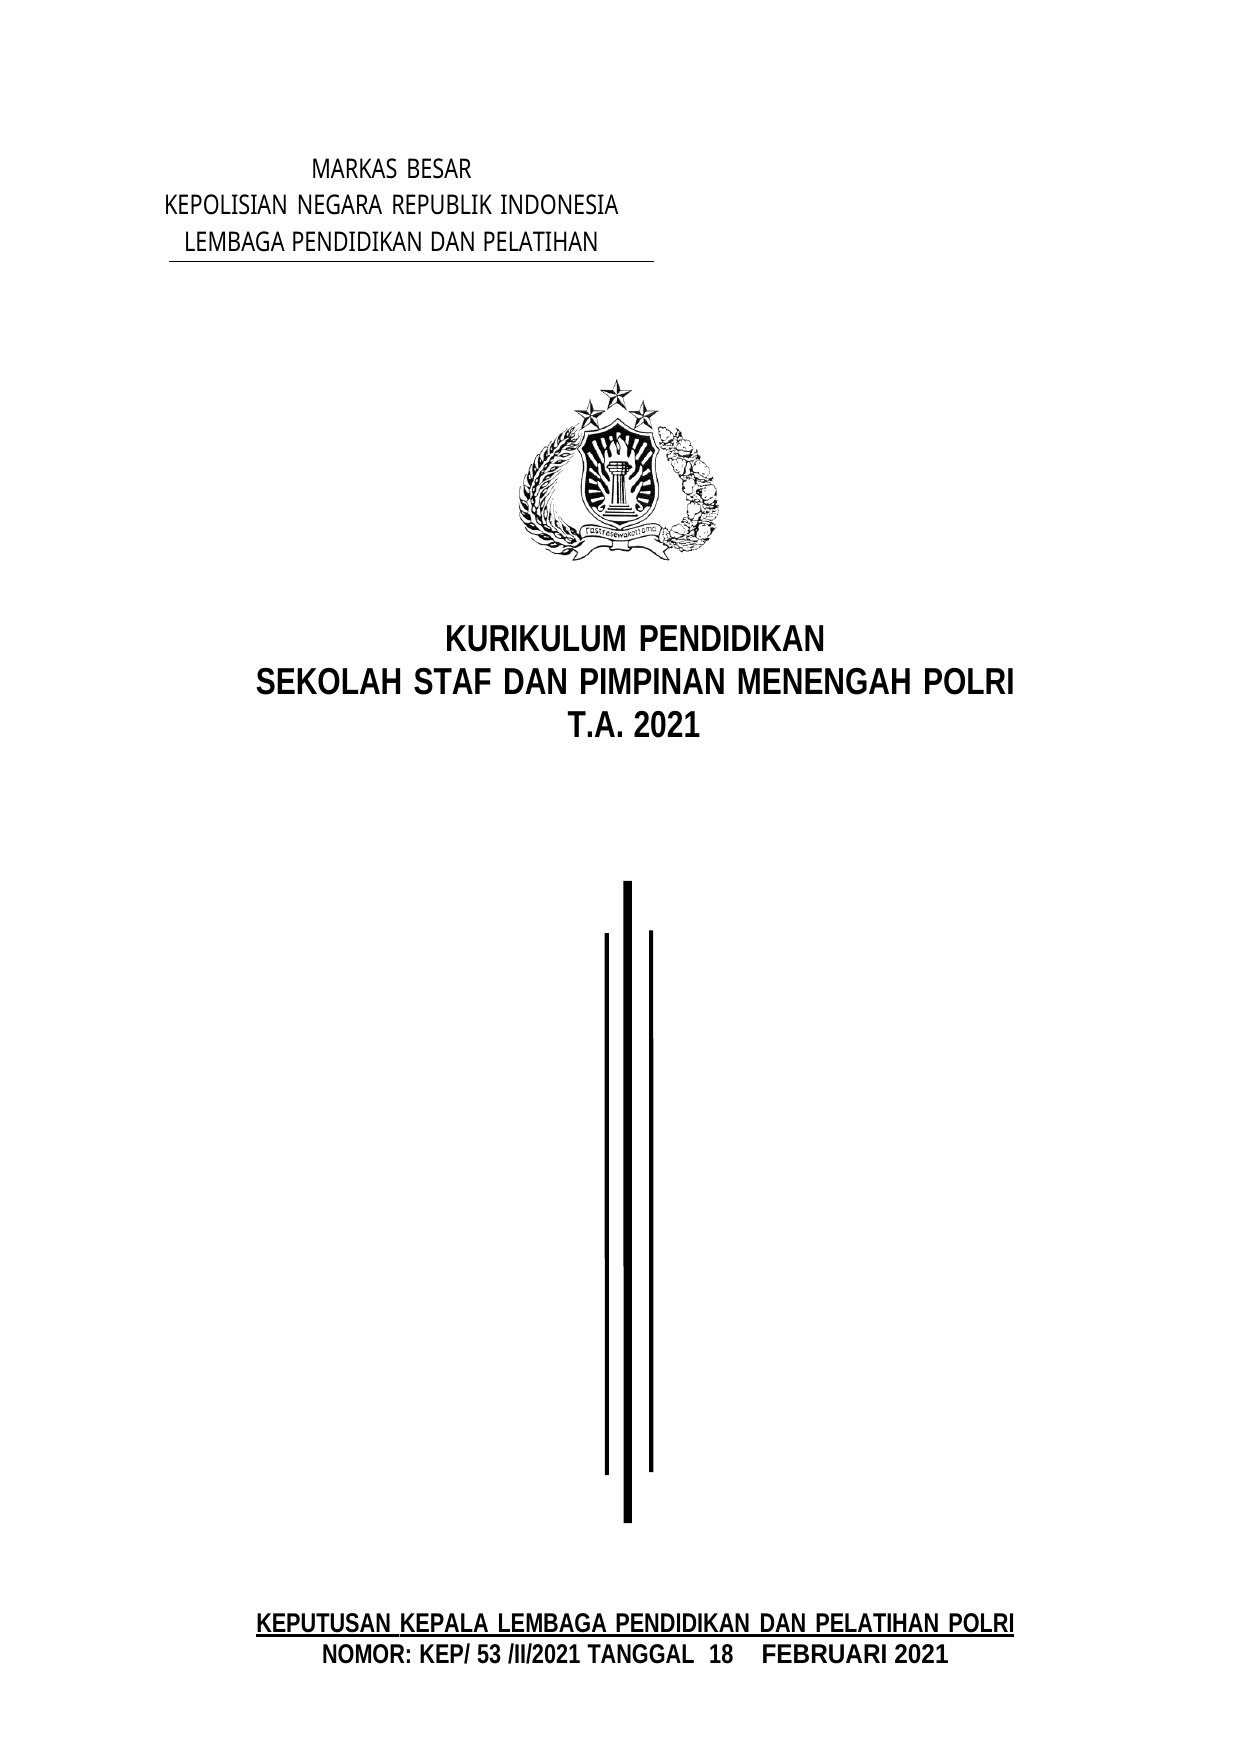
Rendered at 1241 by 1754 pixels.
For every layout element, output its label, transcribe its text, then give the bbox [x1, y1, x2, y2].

text MARKAS BESAR [153, 154, 630, 185]
text KEPUTUSAN KEPALA LEMBAGA PENDIDIKAN DAN PELATIHAN POLRI NOMOR: KEP/ 53 /II/2021 TANGGAL 18 FEBRUARI 2021 [255, 1607, 1015, 1669]
text KURIKULUM PENDIDIKAN [153, 617, 1117, 660]
text T.A. 2021 [567, 703, 1209, 746]
text SEKOLAH STAF DAN PIMPINAN MENENGAH POLRI [153, 660, 1117, 703]
text KEPOLISIAN NEGARA REPUBLIK INDONESIA LEMBAGA PENDIDIKAN DAN PELATIHAN [153, 185, 629, 259]
picture [518, 379, 719, 561]
